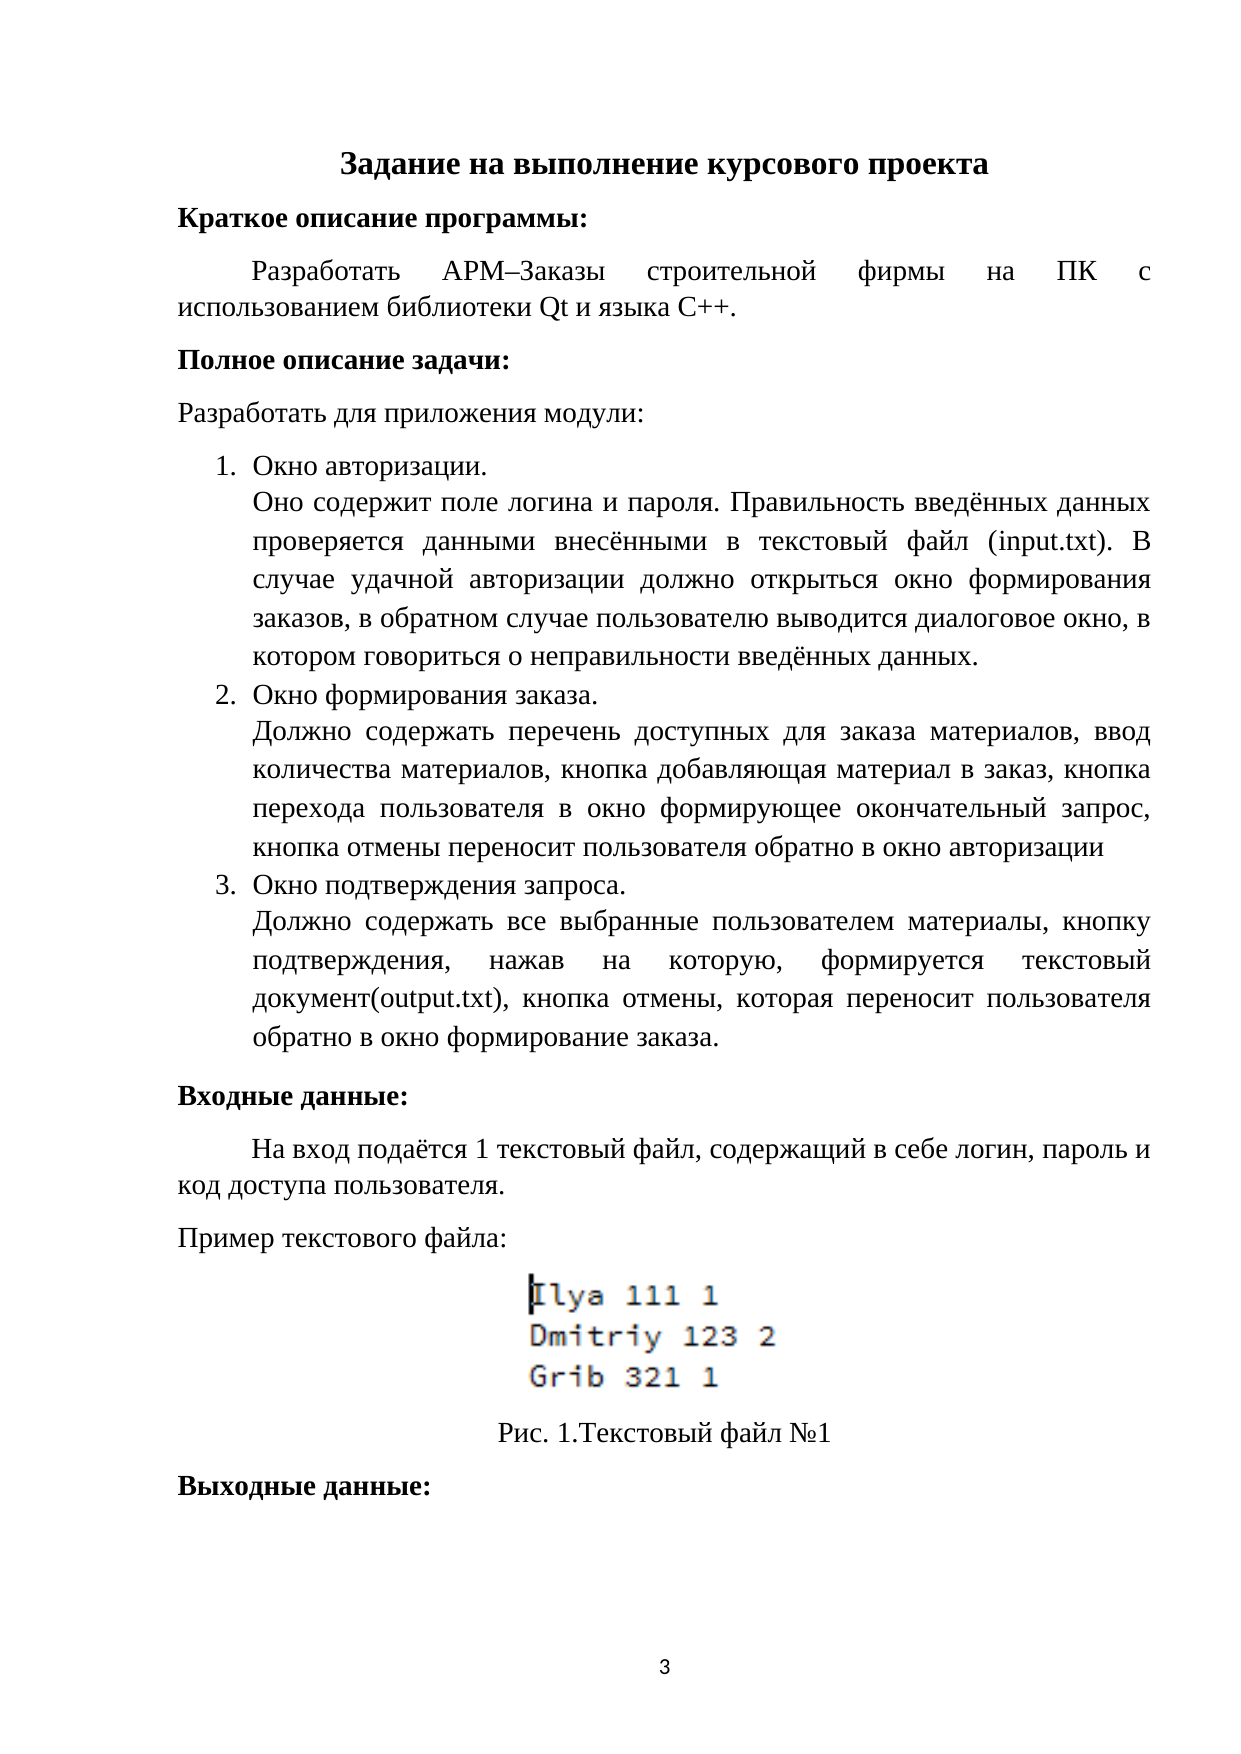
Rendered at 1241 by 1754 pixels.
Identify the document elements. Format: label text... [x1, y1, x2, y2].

list Окно формирования заказа. [215, 677, 1152, 710]
text Пример текстового файла: [177, 1220, 1152, 1254]
text Рис. 1.Текстовый файл №1 [177, 1415, 1152, 1449]
text Выходные данные: [177, 1468, 1152, 1502]
text На вход подаётся 1 текстовый файл, содержащий в себе логин, пароль и код доступа пользователя. [177, 1131, 1152, 1201]
text Краткое описание программы: [177, 201, 1152, 234]
picture [520, 1272, 809, 1397]
text Входные данные: [177, 1078, 1152, 1112]
list Должно содержать перечень доступных для заказа материалов, ввод количества материалов, кнопка добавляющая материал в заказ, кнопка перехода пользователя в окно формирующее окончательный запрос, кнопка отмены переносит пользователя обратно в окно авторизации [252, 713, 1152, 862]
subtitle Задание на выполнение курсового проекта [177, 143, 1152, 181]
list Окно авторизации. [215, 448, 1152, 482]
text Полное описание задачи: [177, 342, 1152, 376]
list Должно содержать все выбранные пользователем материалы, кнопку подтверждения, нажав на которую, формируется текстовый документ(output.txt), кнопка отмены, которая переносит пользователя обратно в окно формирование заказа. [252, 903, 1152, 1052]
text Разработать АРМ–Заказы строительной фирмы на ПК с использованием библиотеки Qt и языка C++. [177, 253, 1152, 323]
list Окно подтверждения запроса. [215, 867, 1152, 901]
text Разработать для приложения модули: [177, 395, 1152, 429]
list Оно содержит поле логина и пароля. Правильность введённых данных проверяется данными внесёнными в текстовый файл (input.txt). В случае удачной авторизации должно открыться окно формирования заказов, в обратном случае пользователю выводится диалоговое окно, в котором говориться о неправильности введённых данных. [252, 484, 1152, 672]
